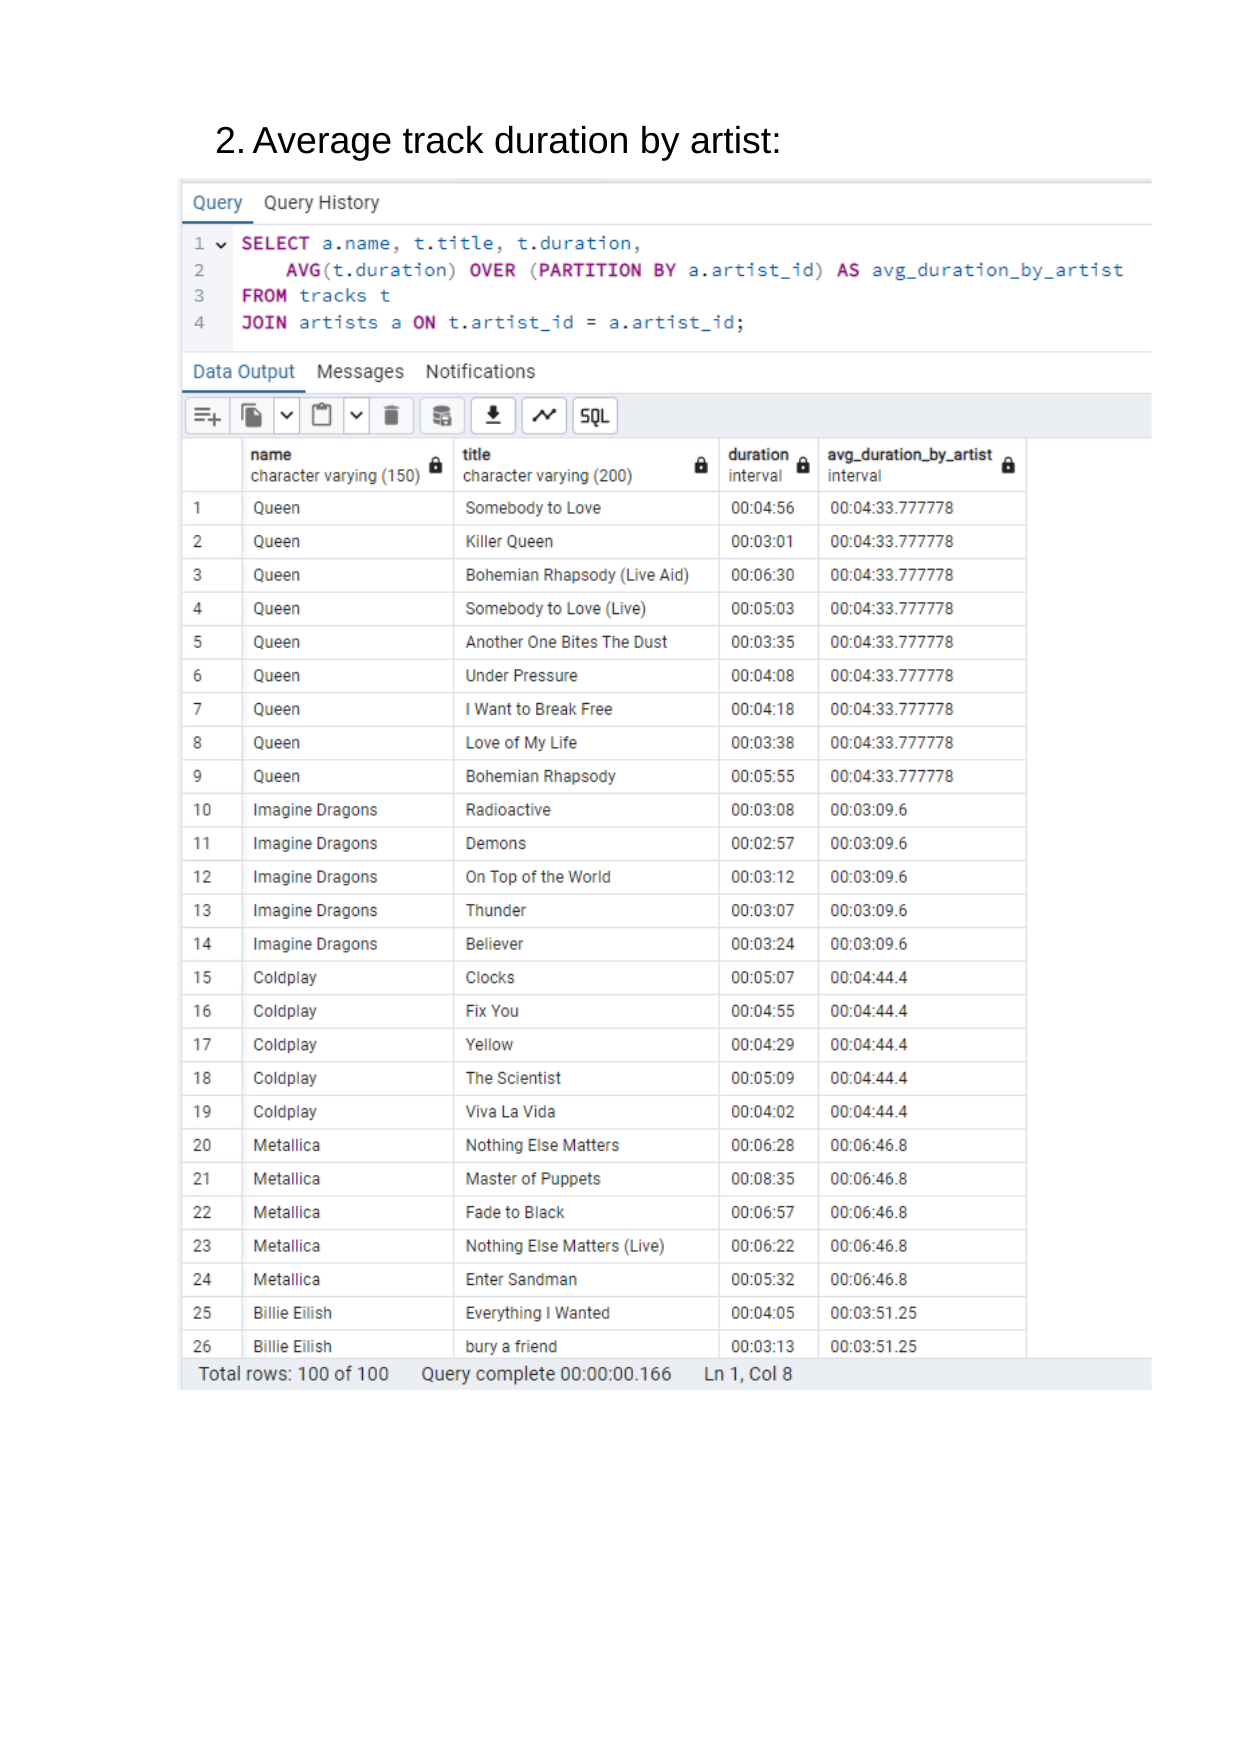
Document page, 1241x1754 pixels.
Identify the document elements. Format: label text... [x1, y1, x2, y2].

list Average track duration by artist: [215, 118, 1152, 161]
picture [177, 178, 1152, 1390]
